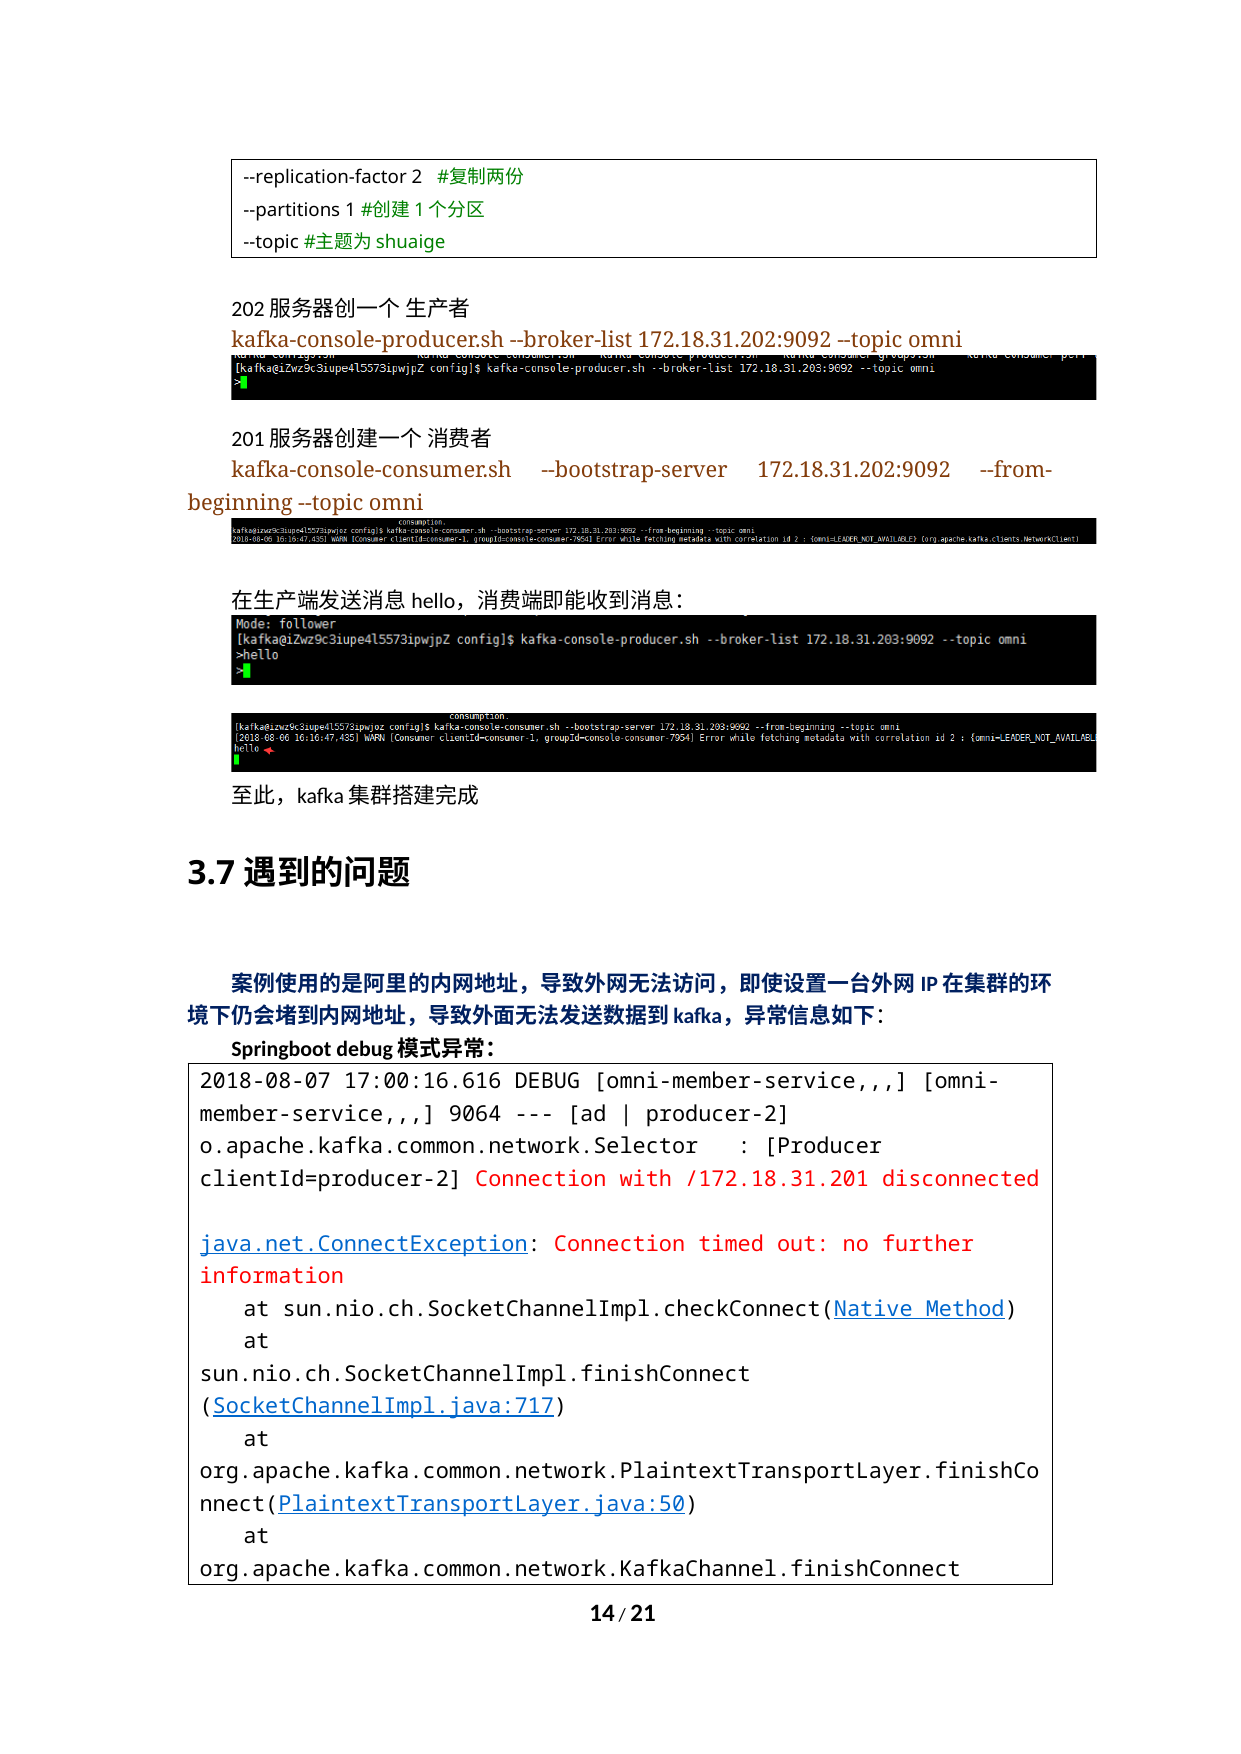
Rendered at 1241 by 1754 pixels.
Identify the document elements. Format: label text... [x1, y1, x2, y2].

picture [231, 518, 1097, 544]
text kafka-console-consumer.sh --bootstrap-server 172.18.31.202:9092 --from-beginning --topic omni [187, 453, 1053, 518]
subtitle 3.7 遇到的问题 [187, 838, 1053, 903]
table_header #解释 --replication-factor 2 #复制两份 --partitions 1 #创建1个分区 --topic #主题为shuaige [232, 160, 1096, 257]
text 案例使用的是阿里的内网地址，导致外网无法访问，即使设置一台外网IP在集群的环境下仍会堵到内网地址，导致外面无法发送数据到kafka，异常信息如下： [187, 965, 1053, 1030]
picture [231, 615, 1097, 685]
text kafka-console-producer.sh --broker-list 172.18.31.202:9092 --topic omni [187, 323, 1053, 356]
picture [231, 713, 1097, 772]
text 202服务器创一个 生产者 [187, 291, 1053, 323]
text 在生产端发送消息 hello，消费端即能收到消息： [187, 583, 1053, 616]
text 201服务器创建一个 消费者 [187, 421, 1053, 453]
picture [231, 355, 1097, 400]
text 至此，kafka集群搭建完成 [187, 778, 1053, 811]
text Springboot debug模式异常： [187, 1030, 1053, 1063]
